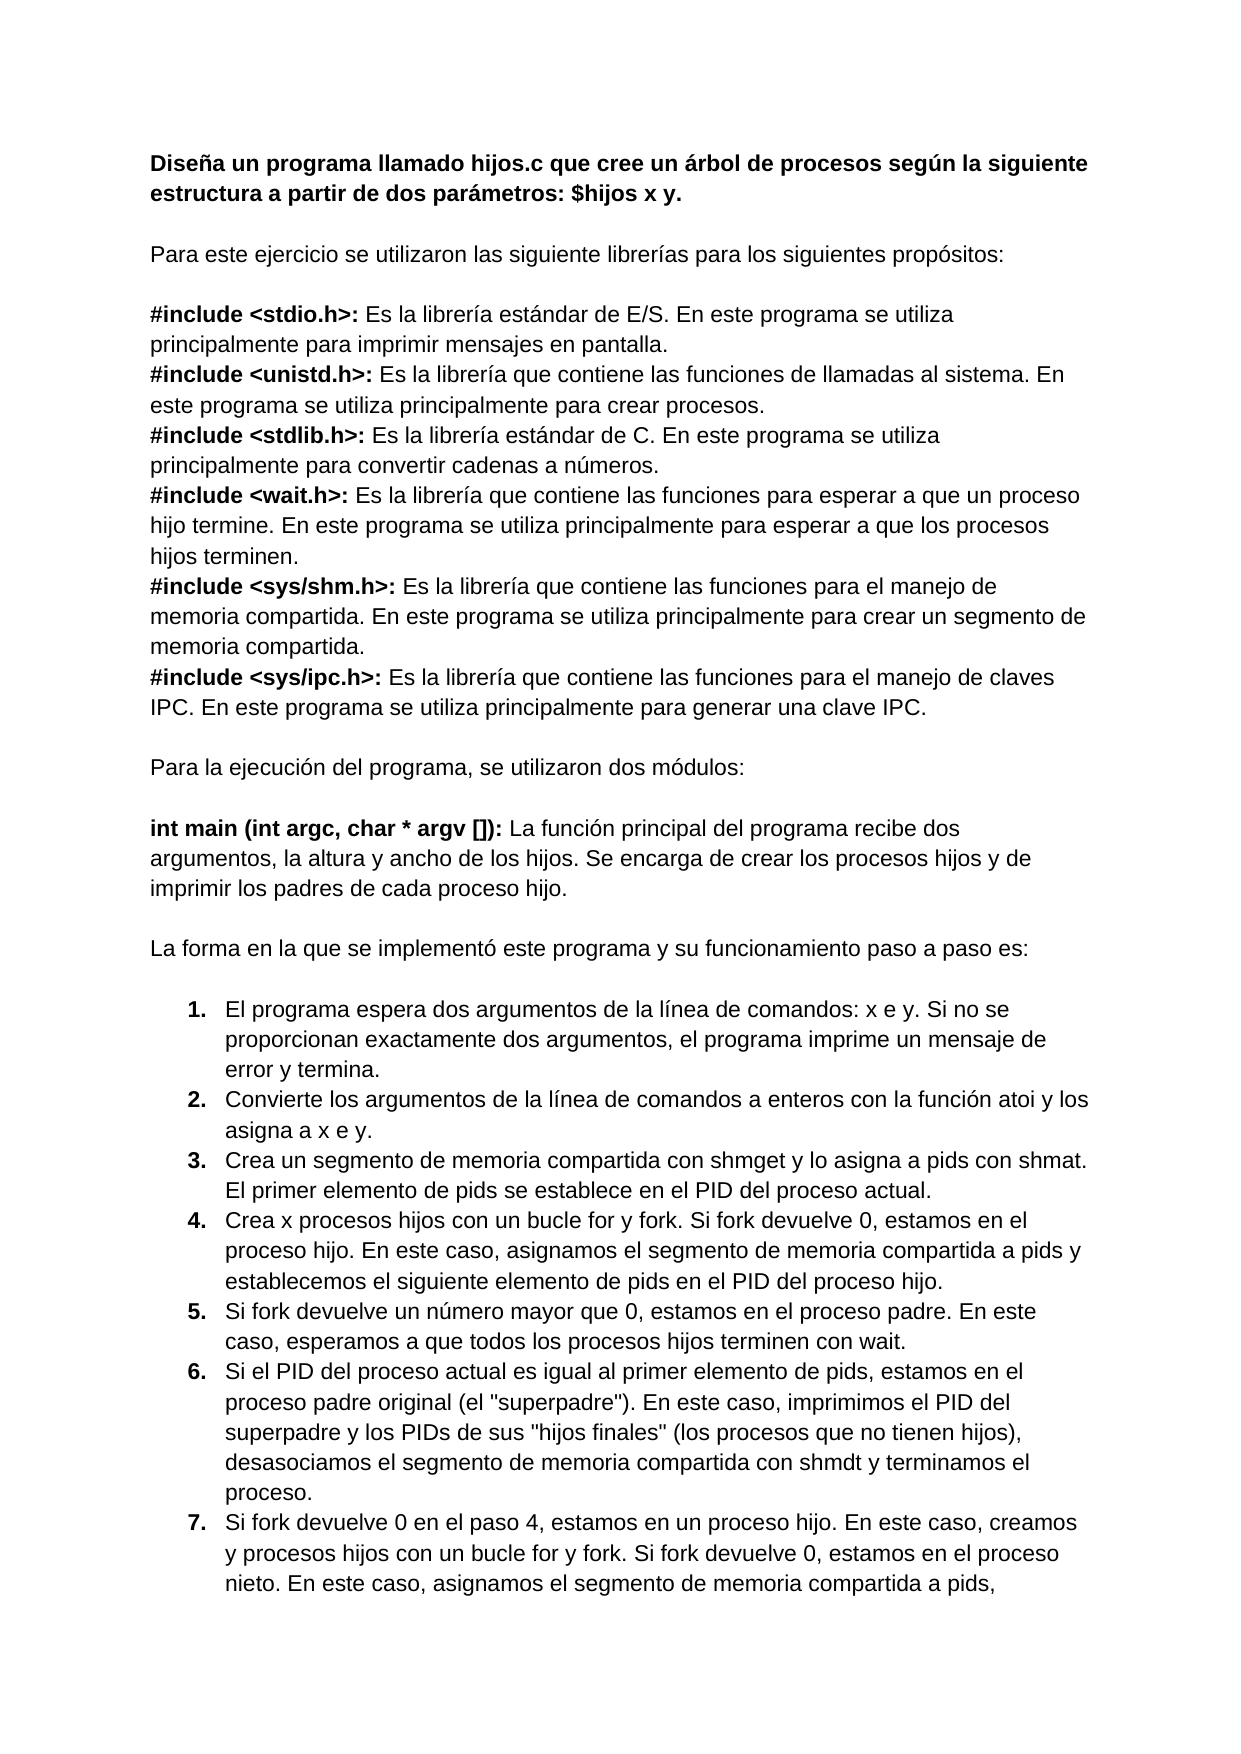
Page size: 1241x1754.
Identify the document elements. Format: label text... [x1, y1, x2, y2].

list Crea un segmento de memoria compartida con shmget y lo asigna a pids con shmat. El primer elemento de pids se establece en el PID del proceso actual. [187, 1147, 1090, 1203]
text #include <stdlib.h>: Es la librería estándar de C. En este programa se utiliza principalmente para convertir cadenas a números. [150, 422, 1090, 478]
text Para la ejecución del programa, se utilizaron dos módulos: [150, 754, 1090, 781]
text Diseña un programa llamado hijos.c que cree un árbol de procesos según la siguiente estructura a partir de dos parámetros: $hijos x y. [150, 150, 1090, 207]
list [187, 1509, 1090, 1596]
text La forma en la que se implementó este programa y su funcionamiento paso a paso es: [150, 935, 1090, 962]
list El programa espera dos argumentos de la línea de comandos: x e y. Si no se proporcionan exactamente dos argumentos, el programa imprime un mensaje de error y termina. [187, 996, 1090, 1083]
list Convierte los argumentos de la línea de comandos a enteros con la función atoi y los asigna a x e y. [187, 1086, 1090, 1143]
text #include <unistd.h>: Es la librería que contiene las funciones de llamadas al sistema. En este programa se utiliza principalmente para crear procesos. [150, 361, 1090, 418]
text int main (int argc, char * argv []): La función principal del programa recibe dos argumentos, la altura y ancho de los hijos. Se encarga de crear los procesos hijos y de imprimir los padres de cada proceso hijo. [150, 814, 1090, 901]
text #include <wait.h>: Es la librería que contiene las funciones para esperar a que un proceso hijo termine. En este programa se utiliza principalmente para esperar a que los procesos hijos terminen. [150, 482, 1090, 569]
text #include <sys/ipc.h>: Es la librería que contiene las funciones para el manejo de claves IPC. En este programa se utiliza principalmente para generar una clave IPC. [150, 663, 1090, 720]
list Si el PID del proceso actual es igual al primer elemento de pids, estamos en el proceso padre original (el "superpadre"). En este caso, imprimimos el PID del superpadre y los PIDs de sus "hijos finales" (los procesos que no tienen hijos), desasociamos el segmento de memoria compartida con shmdt y terminamos el proceso. [187, 1358, 1090, 1506]
text #include <sys/shm.h>: Es la librería que contiene las funciones para el manejo de memoria compartida. En este programa se utiliza principalmente para crear un segmento de memoria compartida. [150, 573, 1090, 660]
list Si fork devuelve un número mayor que 0, estamos en el proceso padre. En este caso, esperamos a que todos los procesos hijos terminen con wait. [187, 1298, 1090, 1354]
text #include <stdio.h>: Es la librería estándar de E/S. En este programa se utiliza principalmente para imprimir mensajes en pantalla. [150, 301, 1090, 358]
list Crea x procesos hijos con un bucle for y fork. Si fork devuelve 0, estamos en el proceso hijo. En este caso, asignamos el segmento de memoria compartida a pids y establecemos el siguiente elemento de pids en el PID del proceso hijo. [187, 1207, 1090, 1294]
text Para este ejercicio se utilizaron las siguiente librerías para los siguientes propósitos: [150, 241, 1090, 267]
